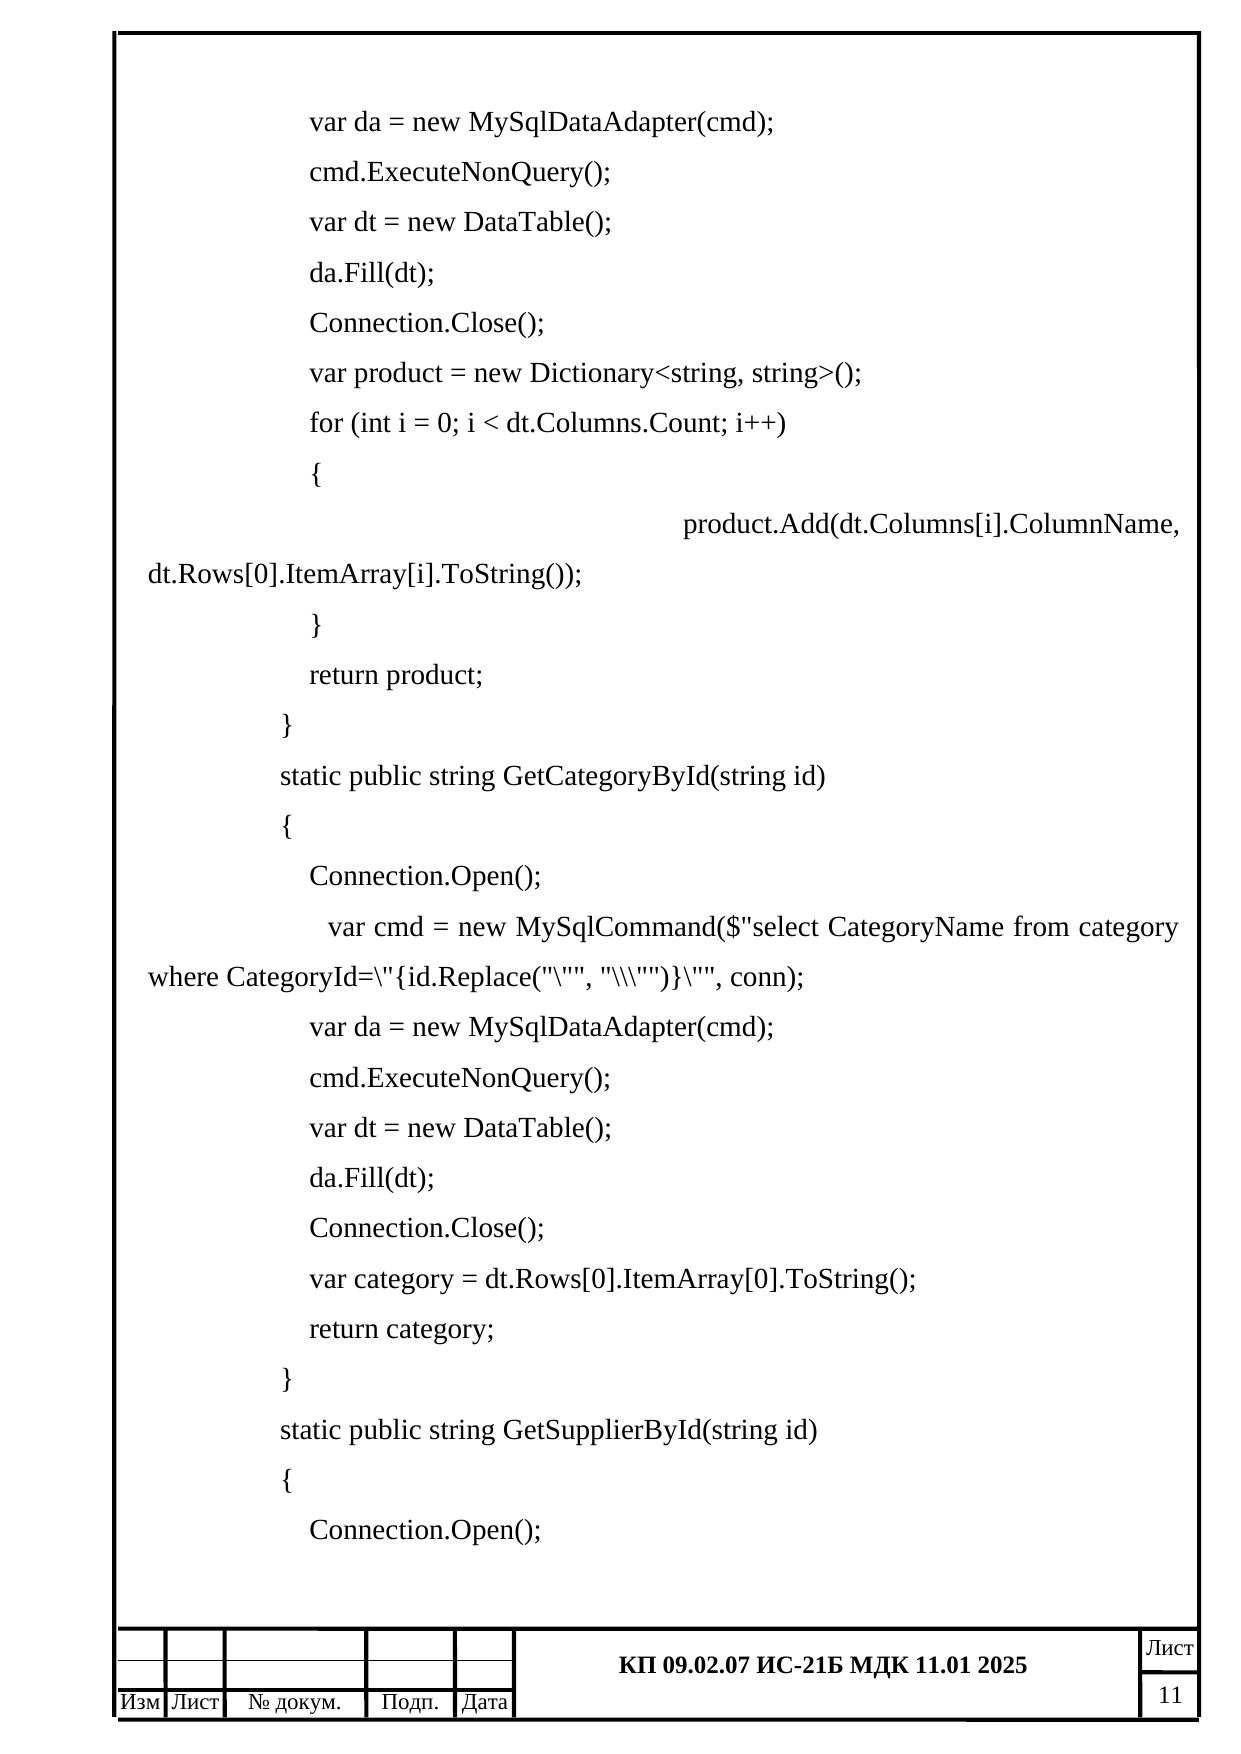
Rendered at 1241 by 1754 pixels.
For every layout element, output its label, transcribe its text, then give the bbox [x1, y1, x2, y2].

text } [148, 607, 1181, 640]
text Connection.Close(); [148, 1211, 1181, 1244]
text return product; [148, 657, 1181, 691]
text var dt = new DataTable(); [148, 1110, 1181, 1143]
text } [148, 707, 1181, 741]
text var dt = new DataTable(); [148, 204, 1181, 238]
text { [148, 808, 1181, 842]
text product.Add(dt.Columns[i].ColumnName, dt.Rows[0].ItemArray[i].ToString()); [148, 506, 1181, 590]
text var category = dt.Rows[0].ItemArray[0].ToString(); [148, 1261, 1181, 1294]
text for (int i = 0; i < dt.Columns.Count; i++) [148, 406, 1181, 439]
text Connection.Close(); [148, 305, 1181, 338]
text { [148, 456, 1181, 489]
text var product = new Dictionary<string, string>(); [148, 355, 1181, 389]
text { [148, 1462, 1181, 1496]
text Connection.Open(); [148, 1512, 1181, 1546]
text var da = new MySqlDataAdapter(cmd); [148, 1009, 1181, 1043]
text Connection.Open(); [148, 858, 1181, 892]
text static public string GetSupplierById(string id) [148, 1412, 1181, 1445]
text var da = new MySqlDataAdapter(cmd); [148, 104, 1181, 137]
text cmd.ExecuteNonQuery(); [148, 1060, 1181, 1093]
text da.Fill(dt); [148, 1160, 1181, 1194]
text da.Fill(dt); [148, 255, 1181, 288]
text } [148, 1362, 1181, 1395]
text return category; [148, 1311, 1181, 1345]
text cmd.ExecuteNonQuery(); [148, 154, 1181, 188]
text var cmd = new MySqlCommand($"select CategoryName from category where CategoryId=\"{id.Replace("\"", "\\\"")}\"", conn); [148, 909, 1181, 993]
text static public string GetCategoryById(string id) [148, 758, 1181, 791]
